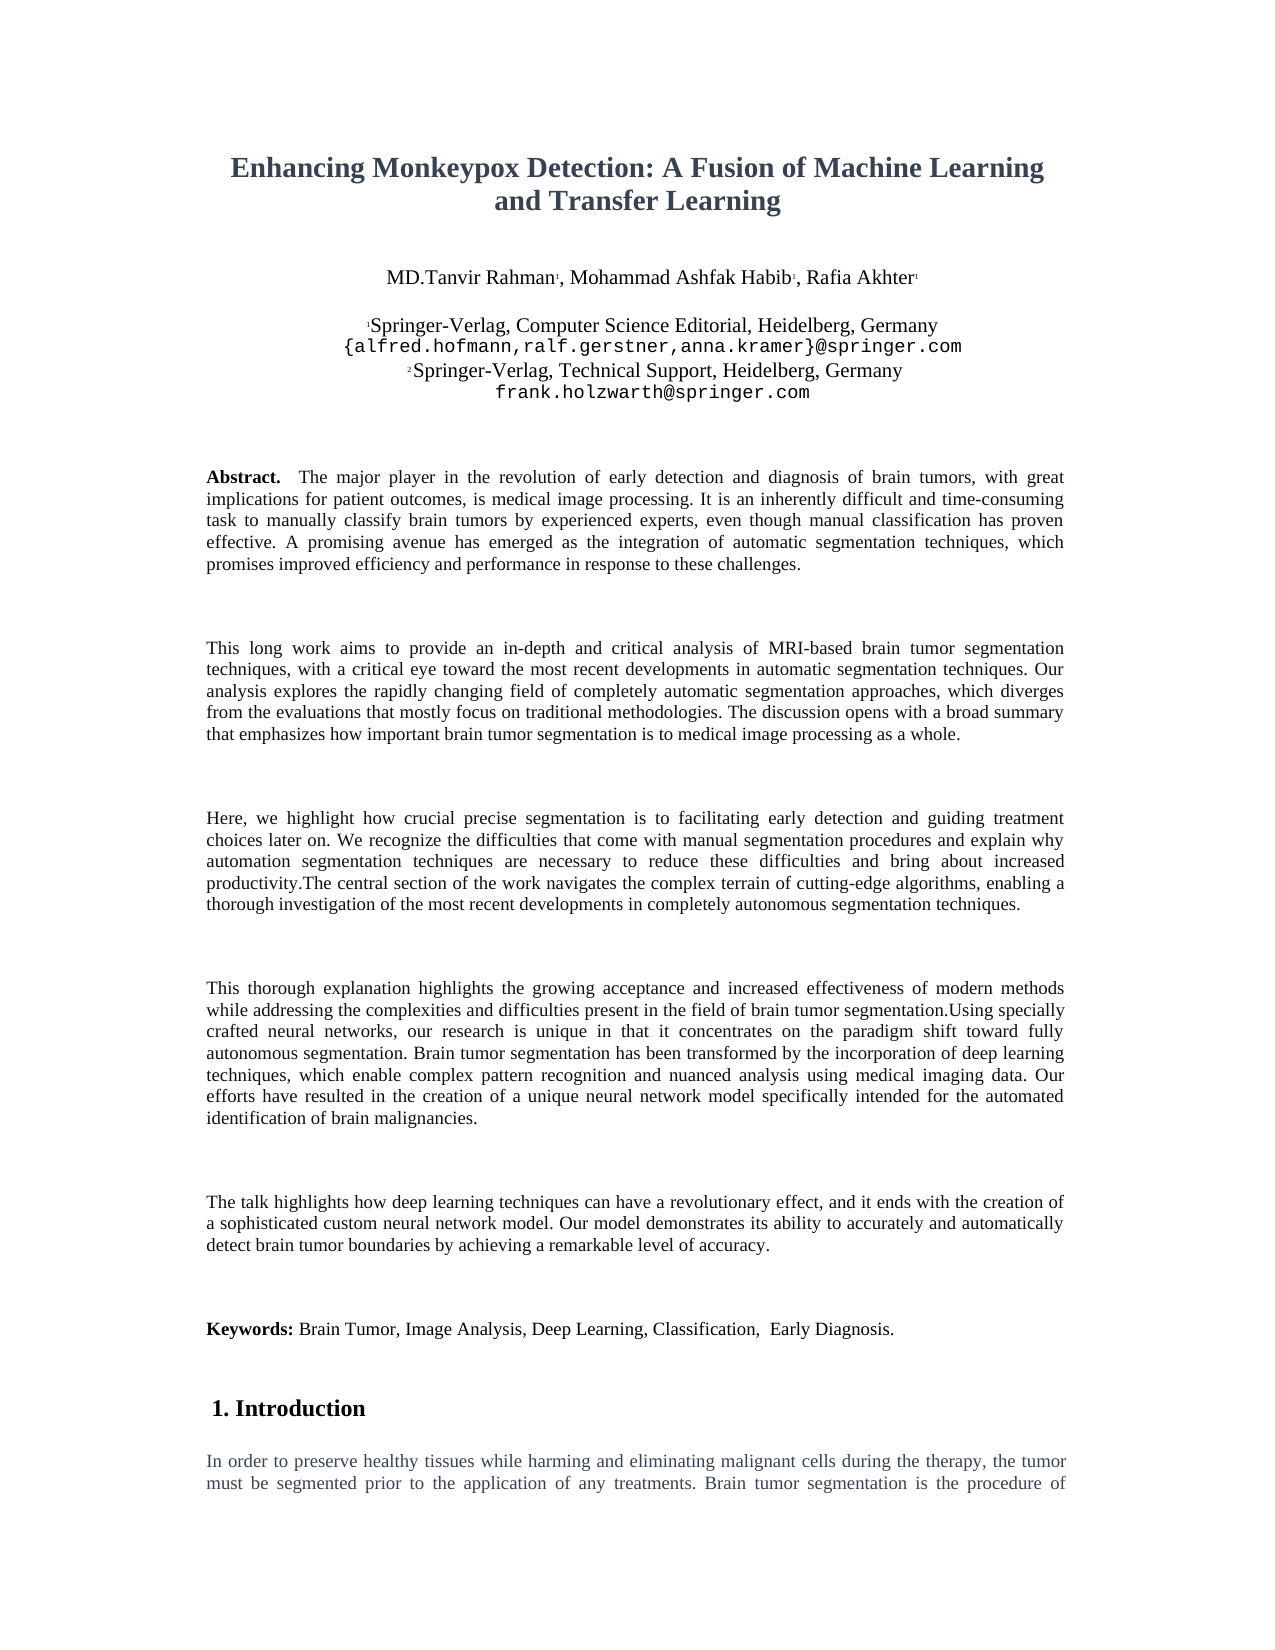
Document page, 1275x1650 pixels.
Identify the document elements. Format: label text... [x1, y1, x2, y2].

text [206, 1450, 1069, 1493]
text Here, we highlight how crucial precise segmentation is to facilitating early detection and guiding treatment choices later on. We recognize the difficulties that come with manual segmentation procedures and explain why automation segmentation techniques are necessary to reduce these difficulties and bring about increased productivity.The central section of the work navigates the complex terrain of cutting-edge algorithms, enabling a thorough investigation of the most recent developments in completely autonomous segmentation techniques. [206, 807, 1066, 915]
text MD.Tanvir Rahman1, Mohammad Ashfak Habib1, Rafia Akhter1 [150, 265, 1125, 289]
text Keywords: Brain Tumor, Image Analysis, Deep Learning, Classification, Early Diagnosis. [206, 1318, 1066, 1339]
text 1Springer-Verlag, Computer Science Editorial, Heidelberg, Germany [150, 313, 1125, 337]
text 2 Springer-Verlag, Technical Support, Heidelberg, Germany [150, 358, 1125, 382]
text {alfred.hofmann,ralf.gerstner,anna.kramer}@springer.com [150, 337, 1125, 358]
text 1. Introduction [187, 1393, 1125, 1421]
text The talk highlights how deep learning techniques can have a revolutionary effect, and it ends with the creation of a sophisticated custom neural network model. Our model demonstrates its ability to accurately and automatically detect brain tumor boundaries by achieving a remarkable level of accuracy. [206, 1191, 1066, 1255]
text Abstract. The major player in the revolution of early detection and diagnosis of brain tumors, with great implications for patient outcomes, is medical image processing. It is an inherently difficult and time-consuming task to manually classify brain tumors by experienced experts, even though manual classification has proven effective. A promising avenue has emerged as the integration of automatic segmentation techniques, which promises improved efficiency and performance in response to these challenges. [206, 466, 1066, 574]
text This thorough explanation highlights the growing acceptance and increased effectiveness of modern methods while addressing the complexities and difficulties present in the field of brain tumor segmentation.Using specially crafted neural networks, our research is unique in that it concentrates on the paradigm shift toward fully autonomous segmentation. Brain tumor segmentation has been transformed by the incorporation of deep learning techniques, which enable complex pattern recognition and nuanced analysis using medical imaging data. Our efforts have resulted in the creation of a unique neural network model specifically intended for the automated identification of brain malignancies. [206, 977, 1066, 1128]
text Enhancing Monkeypox Detection: A Fusion of Machine Learning and Transfer Learning [206, 150, 1069, 217]
text frank.holzwarth@springer.com [150, 382, 1125, 404]
text This long work aims to provide an in-depth and critical analysis of MRI-based brain tumor segmentation techniques, with a critical eye toward the most recent developments in automatic segmentation techniques. Our analysis explores the rapidly changing field of completely automatic segmentation approaches, which diverges from the evaluations that mostly focus on traditional methodologies. The discussion opens with a broad summary that emphasizes how important brain tumor segmentation is to medical image processing as a whole. [206, 637, 1066, 744]
